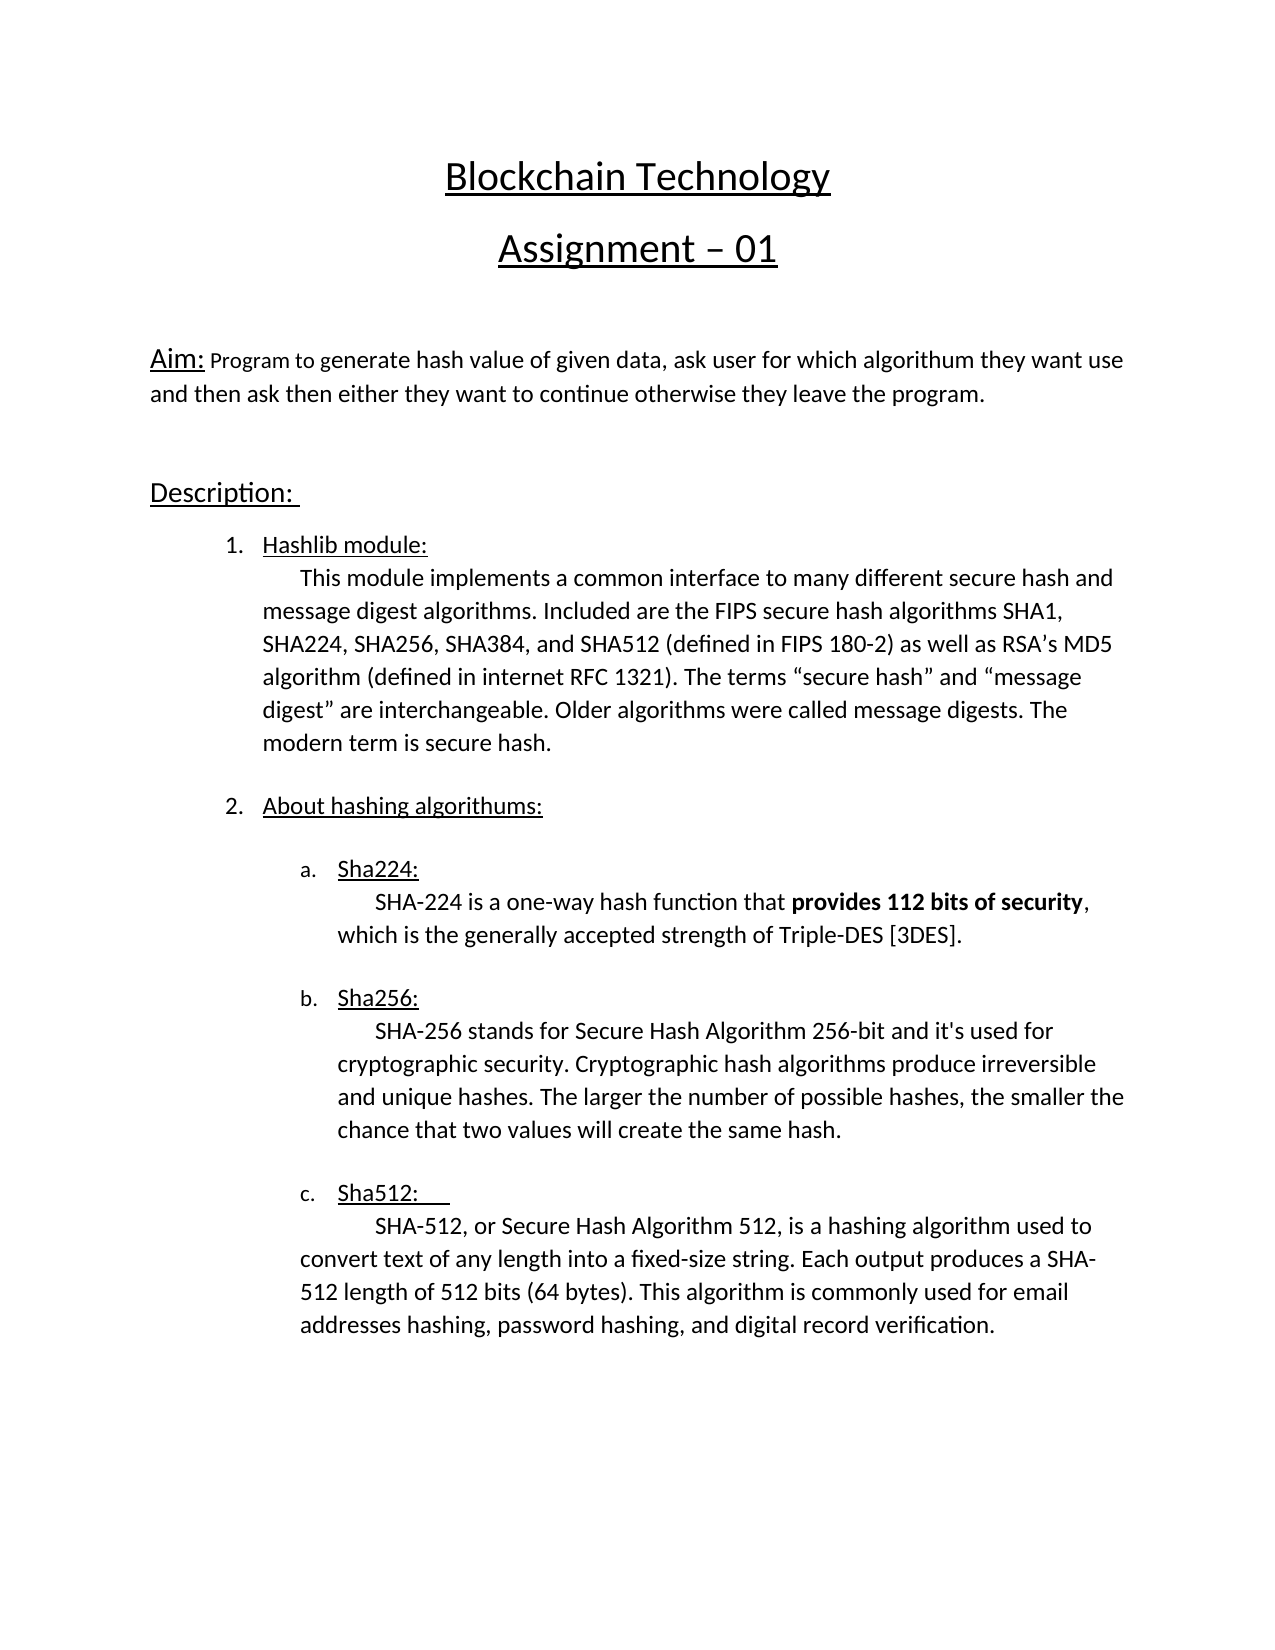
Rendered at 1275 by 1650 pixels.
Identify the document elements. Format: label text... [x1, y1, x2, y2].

list This module implements a common interface to many different secure hash and message digest algorithms. Included are the FIPS secure hash algorithms SHA1, SHA224, SHA256, SHA384, and SHA512 (defined in FIPS 180-2) as well as RSA’s MD5 algorithm (defined in internet RFC 1321). The terms “secure hash” and “message digest” are interchangeable. Older algorithms were called message digests. The modern term is secure hash. [262, 562, 1125, 758]
text Aim: Program to generate hash value of given data, ask user for which algorithum they want use and then ask then either they want to continue otherwise they leave the program. [150, 340, 1125, 408]
list Hashlib module: [225, 529, 1125, 560]
text Blockchain Technology [150, 150, 1125, 201]
list Sha224: [300, 853, 1125, 884]
list About hashing algorithums: [225, 790, 1125, 821]
list SHA-224 is a one-way hash function that provides 112 bits of security, which is the generally accepted strength of Triple-DES [3DES]. [337, 886, 1125, 950]
list Sha256: [300, 982, 1125, 1013]
list SHA-512, or Secure Hash Algorithm 512, is a hashing algorithm used to convert text of any length into a fixed-size string. Each output produces a SHA-512 length of 512 bits (64 bytes). This algorithm is commonly used for email addresses hashing, password hashing, and digital record verification. [300, 1210, 1125, 1339]
list SHA-256 stands for Secure Hash Algorithm 256-bit and it's used for cryptographic security. Cryptographic hash algorithms produce irreversible and unique hashes. The larger the number of possible hashes, the smaller the chance that two values will create the same hash. [337, 1015, 1125, 1144]
text Assignment – 01 [150, 222, 1125, 272]
list Sha512: [300, 1177, 1125, 1208]
text Description: [150, 474, 1125, 510]
